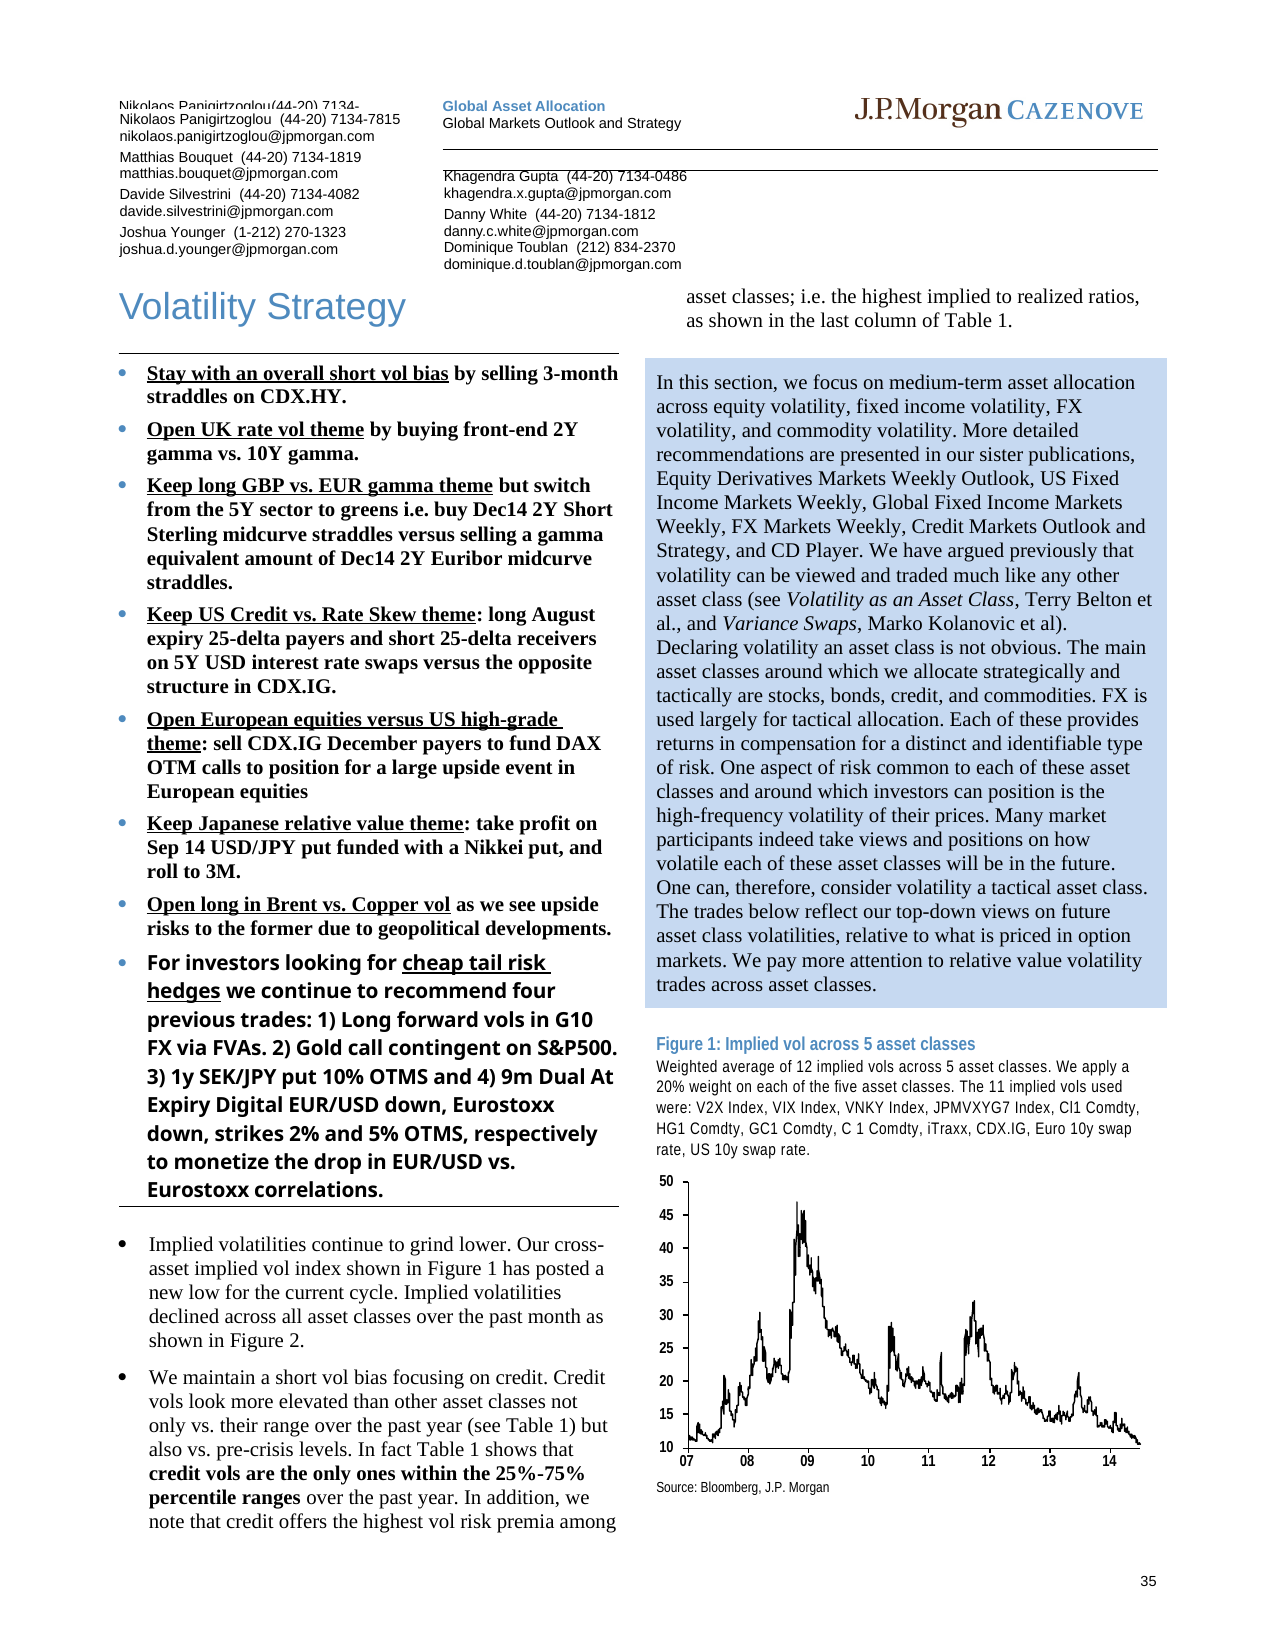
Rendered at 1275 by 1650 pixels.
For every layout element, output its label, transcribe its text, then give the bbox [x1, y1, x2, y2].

text Keep US Credit vs. Rate Skew theme: long August expiry 25-delta payers and short 25-delta receivers on 5Y USD interest rate swaps versus the opposite structure in CDX.IG. [118, 595, 619, 698]
text Open long in Brent vs. Copper vol as we see upside risks to the former due to geopolitical developments. [118, 884, 619, 940]
text Keep Japanese relative value theme: take profit on Sep 14 USD/JPY put funded with a Nikkei put, and roll to 3M. [118, 804, 619, 883]
text For investors looking for cheap tail risk hedges we continue to recommend four previous trades: 1) Long forward vols in G10 FX via FVAs. 2) Gold call contingent on S&P500. 3) 1y SEK/JPY put 10% OTMS and 4) 9m Dual At Expiry Digital EUR/USD down, Eurostoxx down, strikes 2% and 5% OTMS, respectively to monetize the drop in EUR/USD vs. Eurostoxx correlations. [118, 948, 619, 1207]
text Open European equities versus US high-grade theme: sell CDX.IG December payers to fund DAX OTM calls to position for a large upside event in European equities [118, 699, 619, 803]
title Figure 1: Implied vol across 5 asset classes [656, 1033, 1156, 1055]
text We maintain a short vol bias focusing on credit. Credit vols look more elevated than other asset classes not only vs. their range over the past year (see Table 1) but also vs. pre-crisis levels. In fact Table 1 shows that credit vols are the only ones within the 25%-75% percentile ranges over the past year. In addition, we note that credit offers the highest vol risk premia among asset classes; i.e. the highest implied to realized ratios, as shown in the last column of Table 1. [118, 1365, 619, 1533]
text Source: Bloomberg, J.P. Morgan [656, 1477, 1156, 1496]
text Stay with an overall short vol bias by selling 3-month straddles on CDX.HY. [118, 354, 619, 408]
text Keep long GBP vs. EUR gamma theme but switch from the 5Y sector to greens i.e. buy Dec14 2Y Short Sterling midcurve straddles versus selling a gamma equivalent amount of Dec14 2Y Euribor midcurve straddles. [118, 466, 619, 594]
table_header In this section, we focus on medium-term asset allocation across equity volatility, fixed income volatility, FX volatility, and commodity volatility. More detailed recommendations are presented in our sister publications, Equity Derivatives Markets Weekly Outlook, US Fixed Income Markets Weekly, Global Fixed Income Markets Weekly, FX Markets Weekly, Credit Markets Outlook and Strategy, and CD Player. We have argued previously that volatility can be viewed and traded much like any other asset class (see Volatility as an Asset Class, Terry Belton et al., and Variance Swaps, Marko Kolanovic et al). Declaring volatility an asset class is not obvious. The main asset classes around which we allocate strategically and tactically are stocks, bonds, credit, and commodities. FX is used largely for tactical allocation. Each of these provides returns in compensation for a distinct and identifiable type of risk. One aspect of risk common to each of these asset classes and around which investors can position is the high-frequency volatility of their prices. Many market participants indeed take views and positions on how volatile each of these asset classes will be in the future. One can, therefore, consider volatility a tactical asset class. The trades below reflect our top-down views on future asset class volatilities, relative to what is priced in option markets. We pay more attention to relative value volatility trades across asset classes. [645, 358, 1167, 1008]
picture [840, 97, 1157, 129]
text Implied volatilities continue to grind lower. Our cross-asset implied vol index shown in Figure 1 has posted a new low for the current cycle. Implied volatilities declined across all asset classes over the past month as shown in Figure 2. [118, 1232, 619, 1352]
text Weighted average of 12 implied vols across 5 asset classes. We apply a 20% weight on each of the five asset classes. The 11 implied vols used were: V2X Index, VIX Index, VNKY Index, JPMVXYG7 Index, Cl1 Comdty, HG1 Comdty, GC1 Comdty, C 1 Comdty, iTraxx, CDX.IG, Euro 10y swap rate, US 10y swap rate. [656, 1055, 1156, 1159]
subtitle Volatility Strategy [118, 284, 619, 328]
text Open UK rate vol theme by buying front-end 2Y gamma vs. 10Y gamma. [118, 409, 619, 465]
